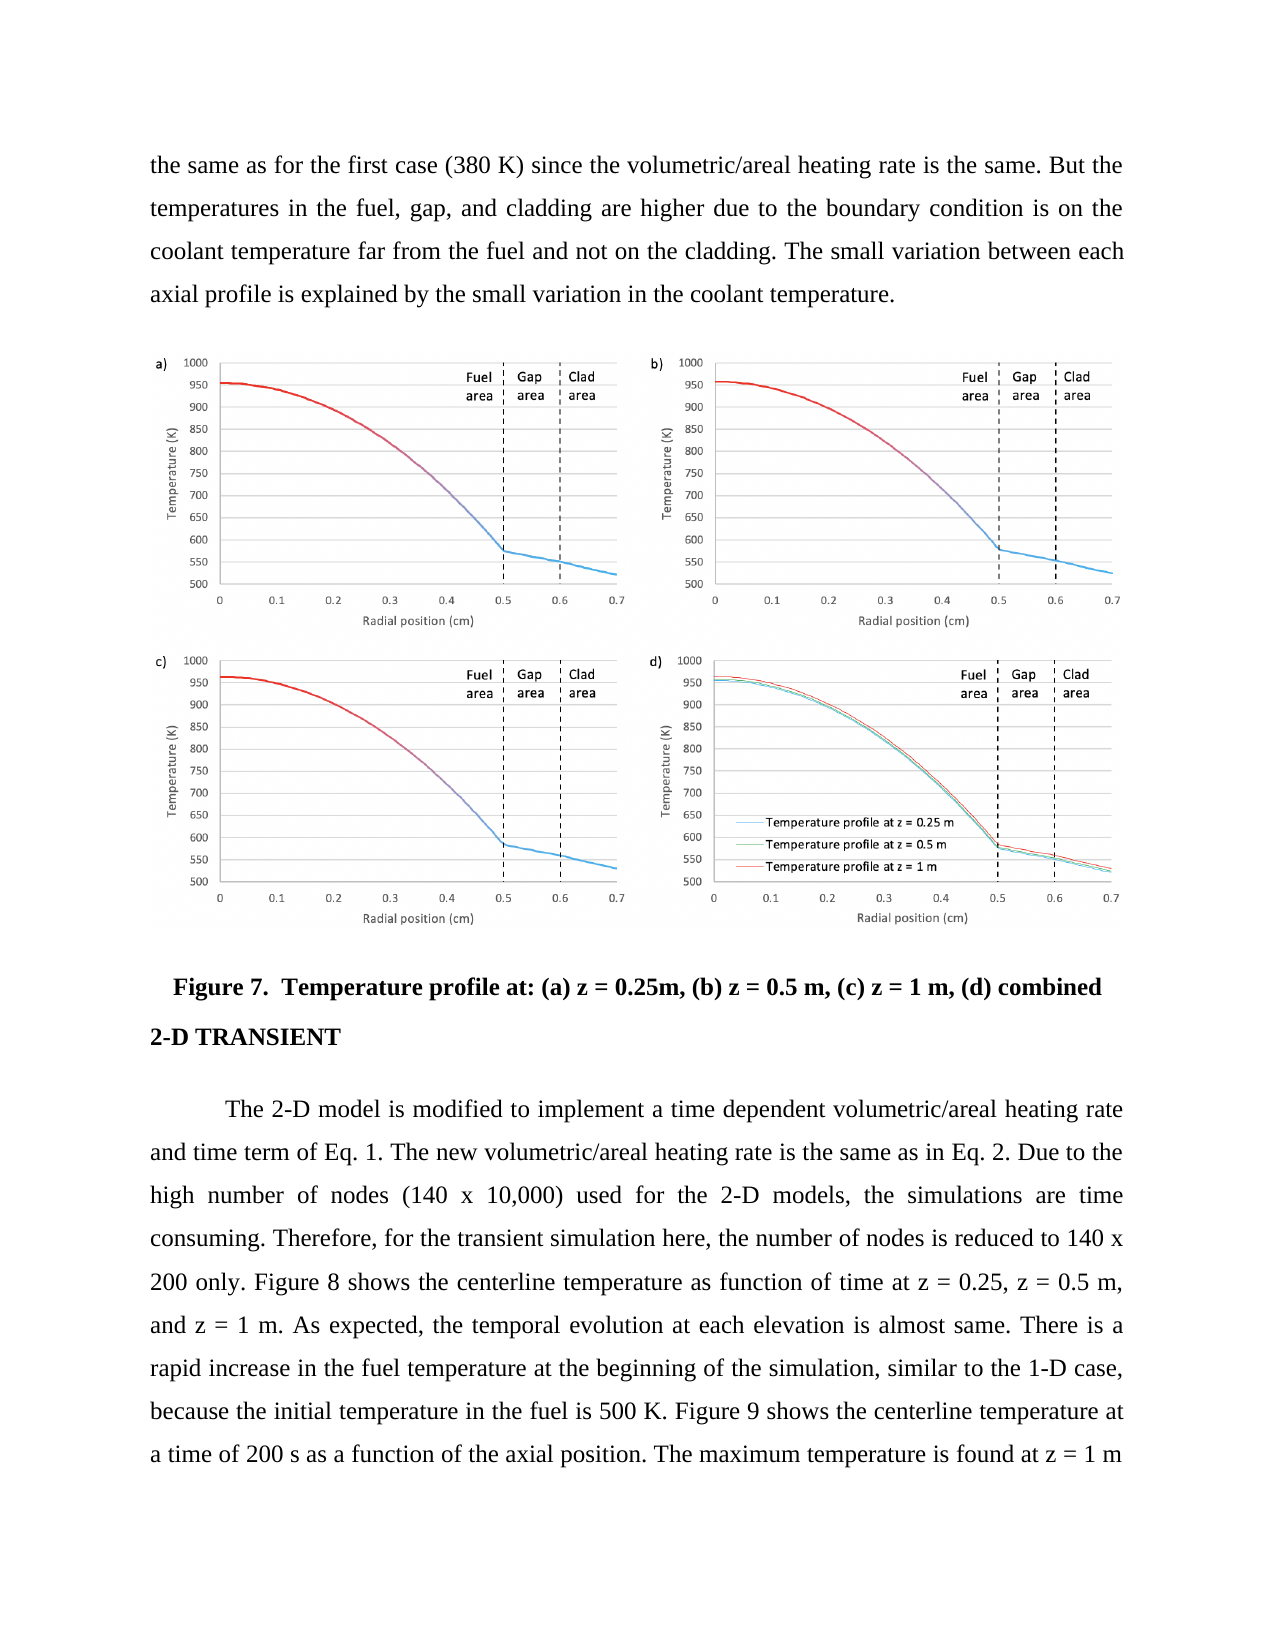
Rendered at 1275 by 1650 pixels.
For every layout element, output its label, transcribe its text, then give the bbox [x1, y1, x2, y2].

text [150, 1094, 1125, 1468]
text 2-D TRANSIENT [150, 1022, 1125, 1051]
text Figure 7. Temperature profile at: (a) z = 0.25m, (b) z = 0.5 m, (c) z = 1 m, (d) combined [150, 972, 1125, 1001]
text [150, 150, 1125, 308]
picture [150, 351, 1125, 928]
